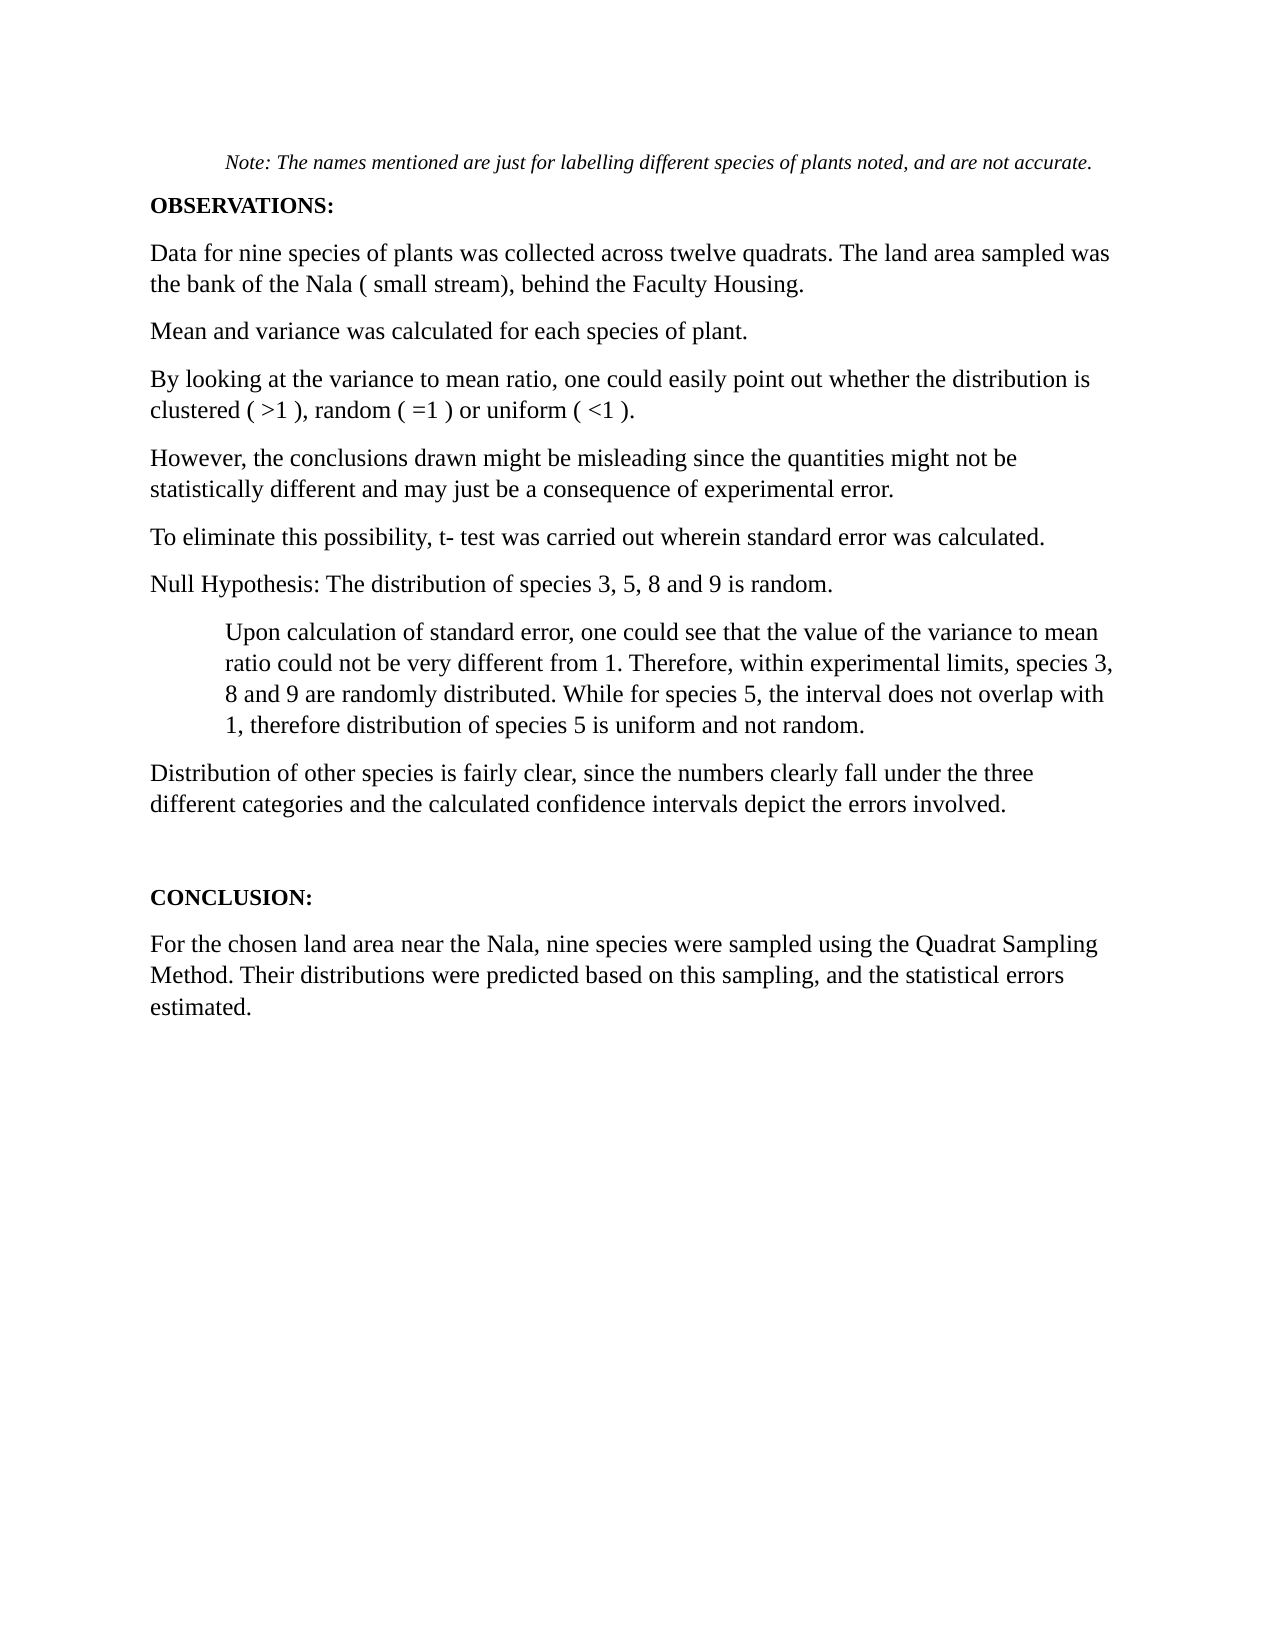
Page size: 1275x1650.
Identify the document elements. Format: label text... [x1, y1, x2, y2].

text However, the conclusions drawn might be misleading since the quantities might not be statistically different and may just be a consequence of experimental error. [150, 443, 1125, 503]
text CONCLUSION: [150, 884, 1125, 911]
text Distribution of other species is fairly clear, since the numbers clearly fall under the three different categories and the calculated confidence intervals depict the errors involved. [150, 758, 1125, 818]
text For the chosen land area near the Nala, nine species were sampled using the Quadrat Sampling Method. Their distributions were predicted based on this sampling, and the statistical errors estimated. [150, 929, 1125, 1020]
text By looking at the variance to mean ratio, one could easily point out whether the distribution is clustered ( >1 ), random ( =1 ) or uniform ( <1 ). [150, 364, 1125, 424]
list Note: The names mentioned are just for labelling different species of plants noted, and are not accurate. [225, 150, 1125, 174]
text OBSERVATIONS: [150, 193, 1125, 219]
text Upon calculation of standard error, one could see that the value of the variance to mean ratio could not be very different from 1. Therefore, within experimental limits, species 3, 8 and 9 are randomly distributed. While for species 5, the interval does not overlap with 1, therefore distribution of species 5 is uniform and not random. [225, 617, 1125, 739]
text Mean and variance was calculated for each species of plant. [150, 316, 1125, 345]
text Null Hypothesis: The distribution of species 3, 5, 8 and 9 is random. [150, 569, 1125, 598]
text To eliminate this possibility, t- test was carried out wherein standard error was calculated. [150, 522, 1125, 550]
text Data for nine species of plants was collected across twelve quadrats. The land area sampled was the bank of the Nala ( small stream), behind the Faculty Housing. [150, 238, 1125, 297]
